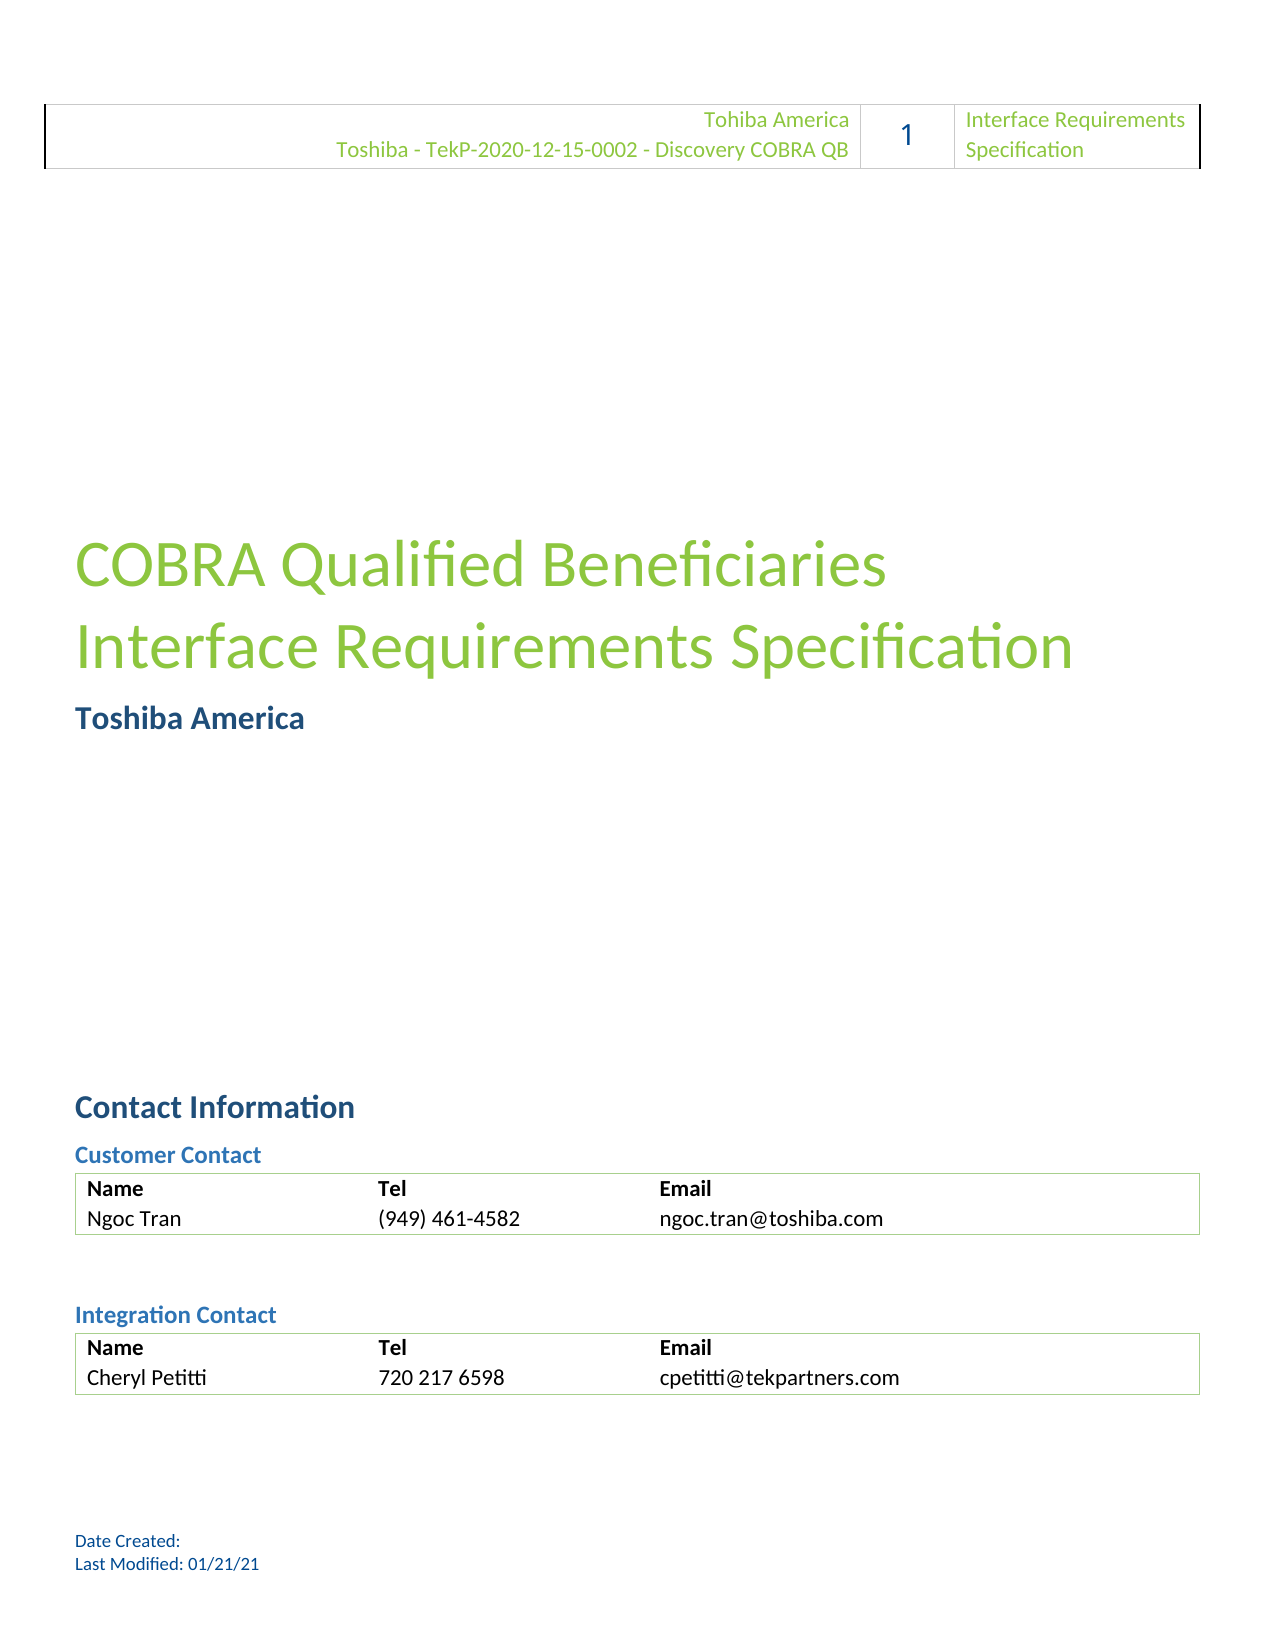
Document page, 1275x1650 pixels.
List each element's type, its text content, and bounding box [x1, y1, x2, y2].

table_cell Ngoc Tran [76, 1204, 367, 1234]
table_header Email [648, 1174, 1199, 1204]
table_header Tel [367, 1334, 648, 1363]
table_cell cpetitti@tekpartners.com [648, 1364, 1199, 1394]
subtitle Integration Contact [75, 1299, 1200, 1330]
table_cell Cheryl Petitti [76, 1364, 367, 1394]
table_header Email [648, 1334, 1199, 1363]
table_header Name [76, 1174, 367, 1204]
table_cell (949) 461-4582 [367, 1204, 648, 1234]
table_header Name [76, 1334, 367, 1363]
subtitle Contact Information [75, 1086, 1200, 1127]
title COBRA Qualified Beneficiaries [75, 522, 1200, 603]
table_cell 720 217 6598 [367, 1364, 648, 1394]
subtitle Customer Contact [75, 1140, 1200, 1170]
title Interface Requirements Specification [75, 603, 1200, 685]
subtitle Toshiba America [75, 697, 1200, 738]
table_header Tel [367, 1174, 648, 1204]
table_cell ngoc.tran@toshiba.com [648, 1204, 1199, 1234]
